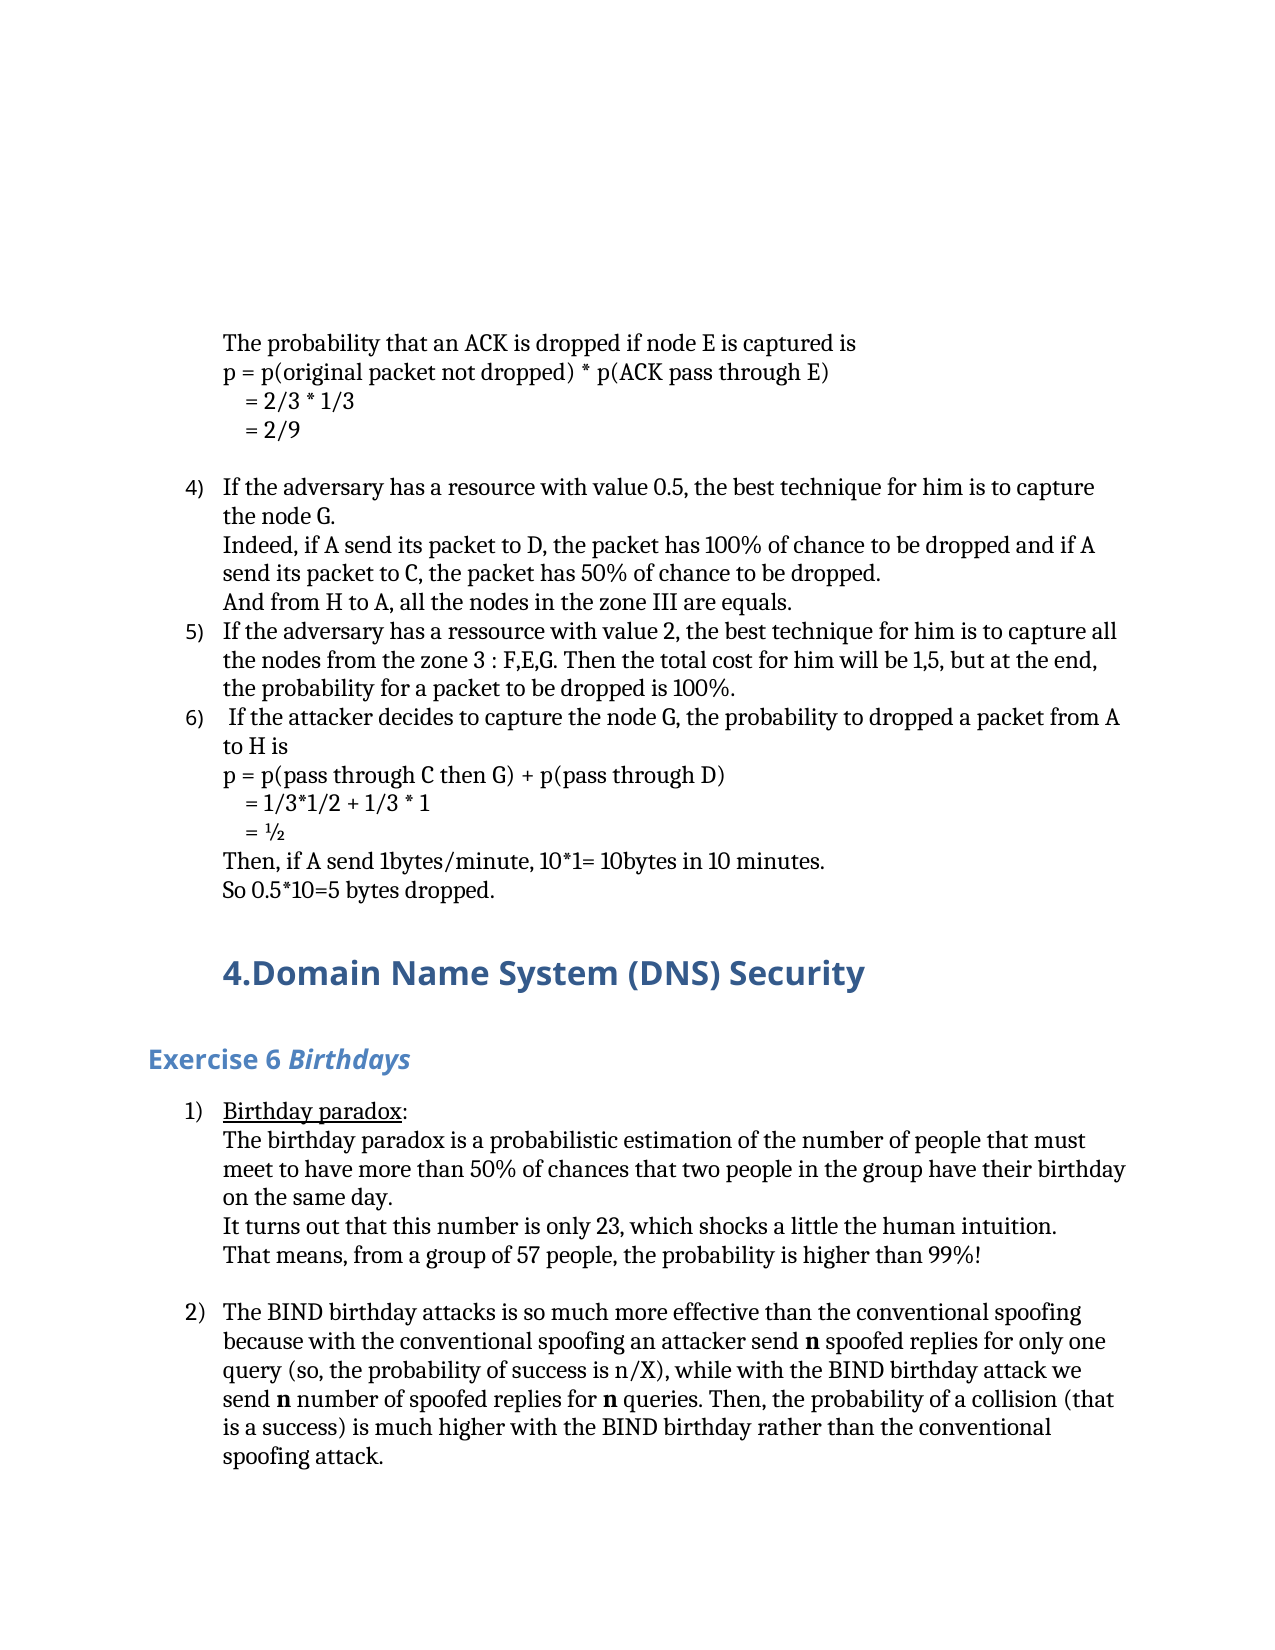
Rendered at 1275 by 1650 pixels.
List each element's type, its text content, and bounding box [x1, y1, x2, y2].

text = 2/3 * 1/3 [223, 387, 1127, 416]
list The birthday paradox is a probabilistic estimation of the number of people that must meet to have more than 50% of chances that two people in the group have their birthday on the same day. [223, 1126, 1127, 1212]
list The BIND birthday attacks is so much more effective than the conventional spoofing because with the conventional spoofing an attacker send n spoofed replies for only one query (so, the probability of success is n/X), while with the BIND birthday attack we send n number of spoofed replies for n queries. Then, the probability of a collision (that is a success) is much higher with the BIND birthday rather than the conventional spoofing attack. [185, 1298, 1127, 1471]
text = 2/9 [223, 416, 1127, 444]
text p = p(original packet not dropped) * p(ACK pass through E) [223, 358, 1127, 387]
list = ½ Then, if A send 1bytes/minute, 10*1= 10bytes in 10 minutes. So 0.5*10=5 bytes dropped. [223, 818, 1127, 904]
list p = p(pass through C then G) + p(pass through D) = 1/3*1/2 + 1/3 * 1 [223, 761, 1127, 818]
list If the adversary has a resource with value 0.5, the best technique for him is to capture the node G. Indeed, if A send its packet to D, the packet has 100% of chance to be dropped and if A send its packet to C, the packet has 50% of chance to be dropped. [185, 473, 1127, 588]
list It turns out that this number is only 23, which shocks a little the human intuition. That means, from a group of 57 people, the probability is higher than 99%! [223, 1212, 1127, 1269]
list If the attacker decides to capture the node G, the probability to dropped a packet from A to H is [185, 703, 1127, 761]
list And from H to A, all the nodes in the zone III are equals. [223, 588, 1127, 617]
text The probability that an ACK is dropped if node E is captured is [223, 329, 1127, 358]
list If the adversary has a ressource with value 2, the best technique for him is to capture all the nodes from the zone 3 : F,E,G. Then the total cost for him will be 1,5, but at the end, the probability for a packet to be dropped is 100%. [185, 617, 1127, 703]
text 4.Domain Name System (DNS) Security [192, 950, 1127, 995]
text Exercise 6 Birthdays [148, 1041, 1127, 1077]
list Birthday paradox: [185, 1097, 1127, 1126]
